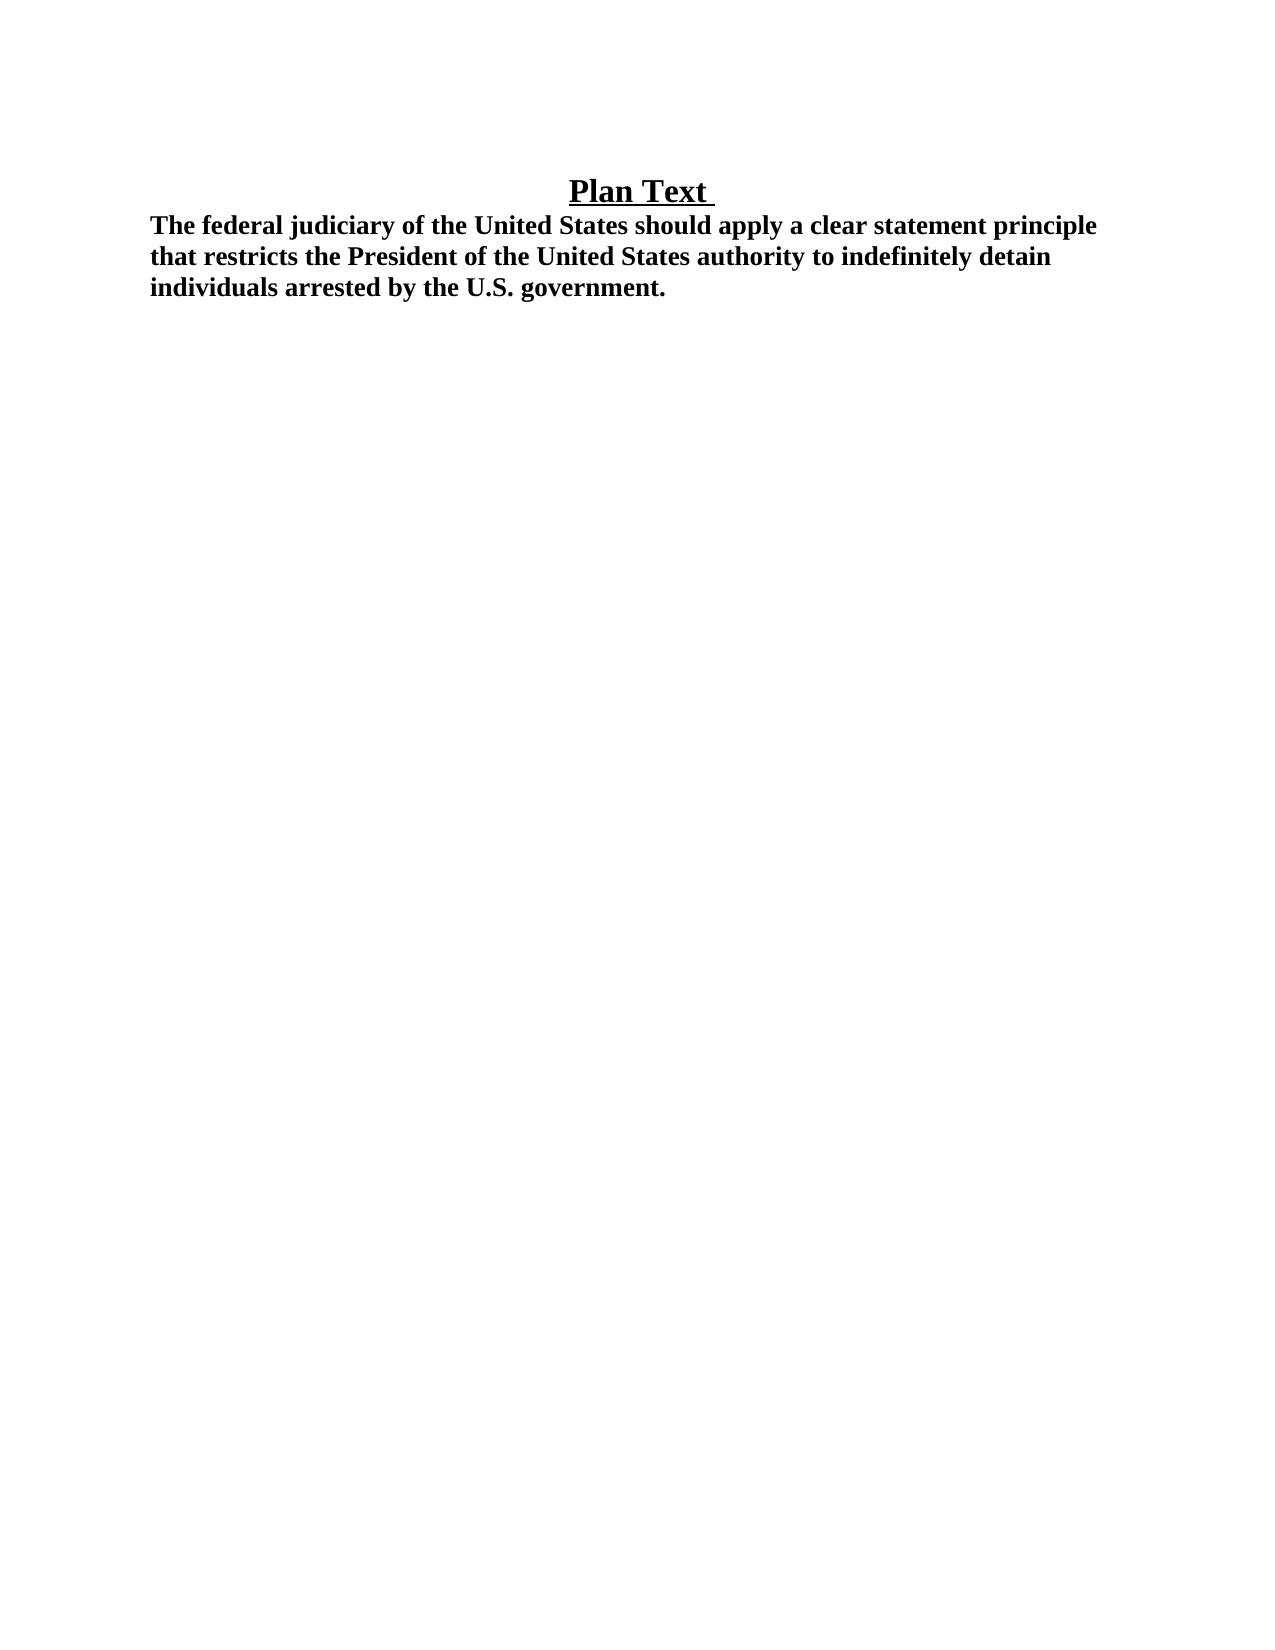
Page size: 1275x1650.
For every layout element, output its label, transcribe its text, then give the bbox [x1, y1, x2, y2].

text The federal judiciary of the United States should apply a clear statement principle that restricts the President of the United States authority to indefinitely detain individuals arrested by the U.S. government. [150, 209, 1125, 303]
subtitle Plan Text [150, 171, 1125, 209]
